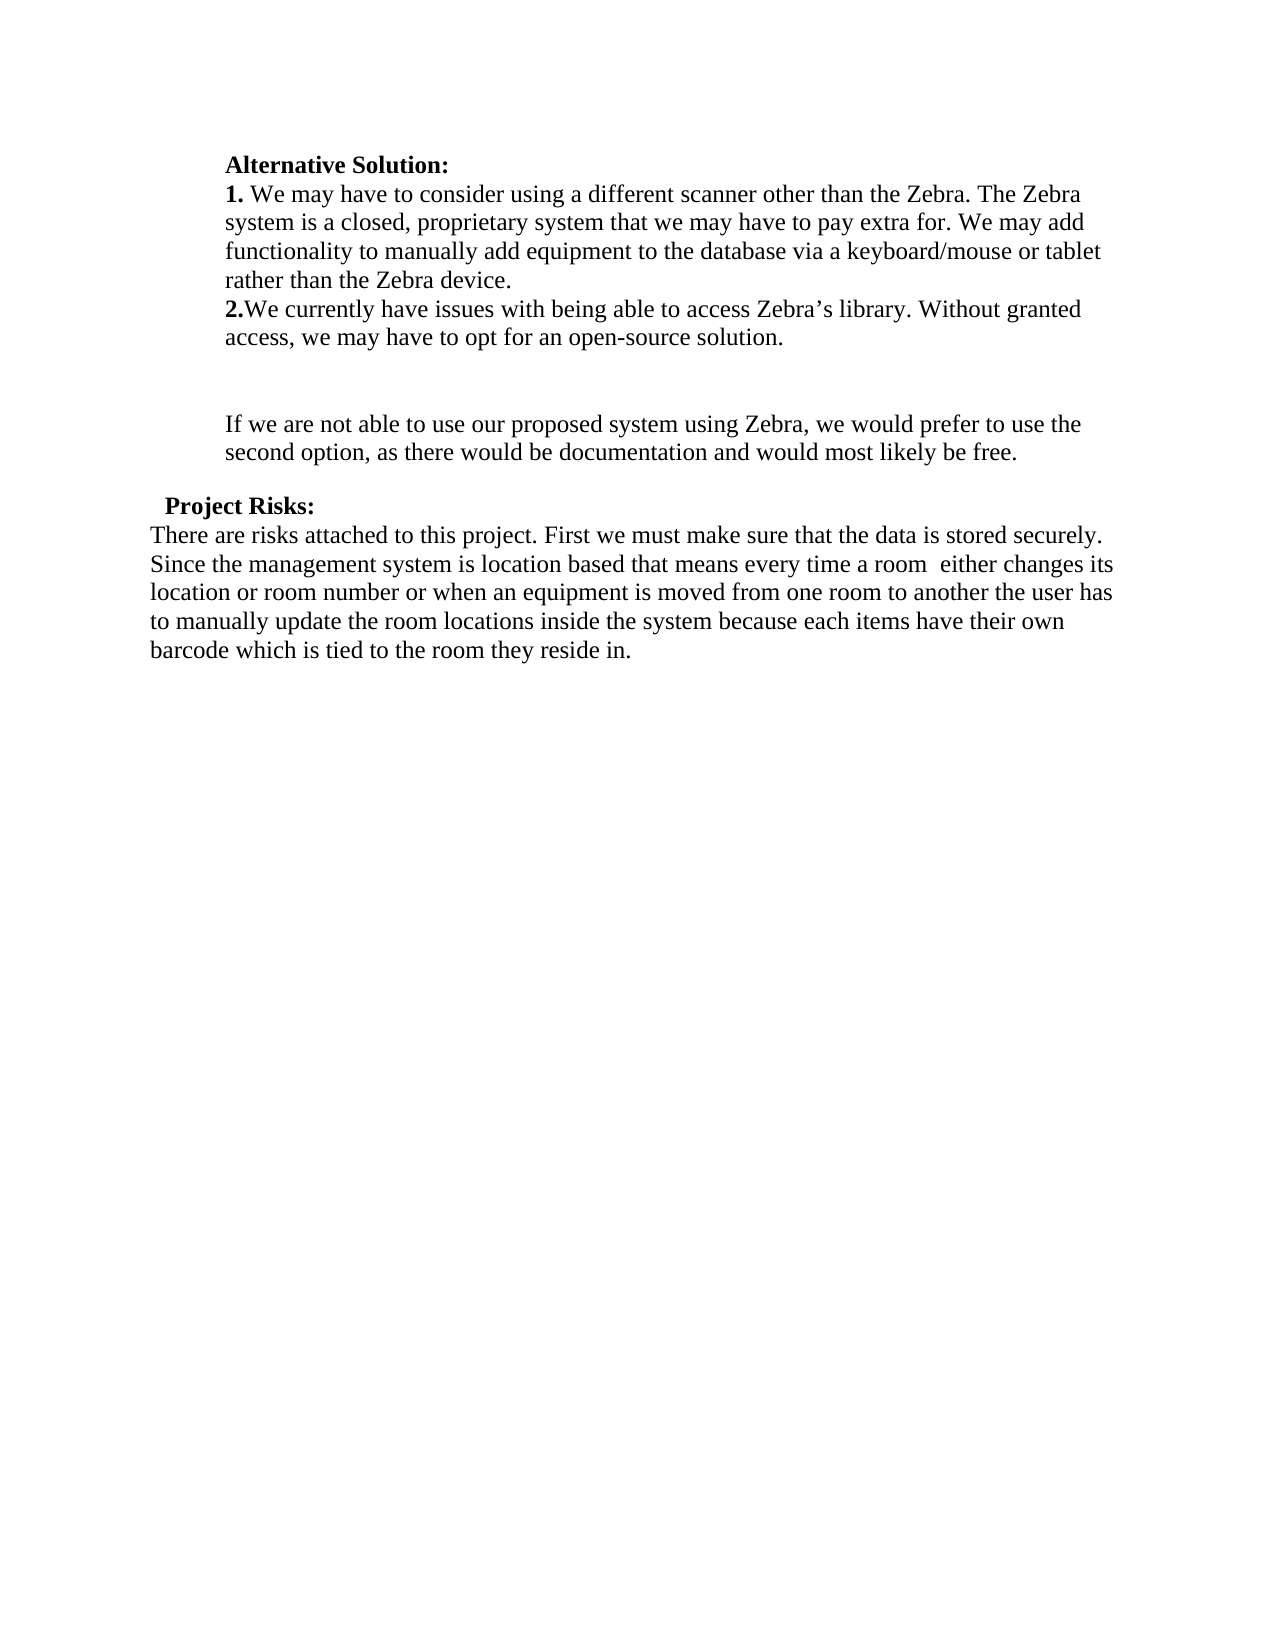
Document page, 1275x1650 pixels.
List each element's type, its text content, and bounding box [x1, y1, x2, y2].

text Alternative Solution: 1. We may have to consider using a different scanner other than the Zebra. The Zebra system is a closed, proprietary system that we may have to pay extra for. We may add functionality to manually add equipment to the database via a keyboard/mouse or tablet rather than the Zebra device. 2.We currently have issues with being able to access Zebra’s library. Without granted access, we may have to opt for an open-source solution. If we are not able to use our proposed system using Zebra, we would prefer to use the second option, as there would be documentation and would most likely be free. [225, 150, 1125, 466]
text Project Risks: There are risks attached to this project. First we must make sure that the data is stored securely. Since the management system is location based that means every time a room either changes its location or room number or when an equipment is moved from one room to another the user has to manually update the room locations inside the system because each items have their own barcode which is tied to the room they reside in. [150, 491, 1125, 664]
